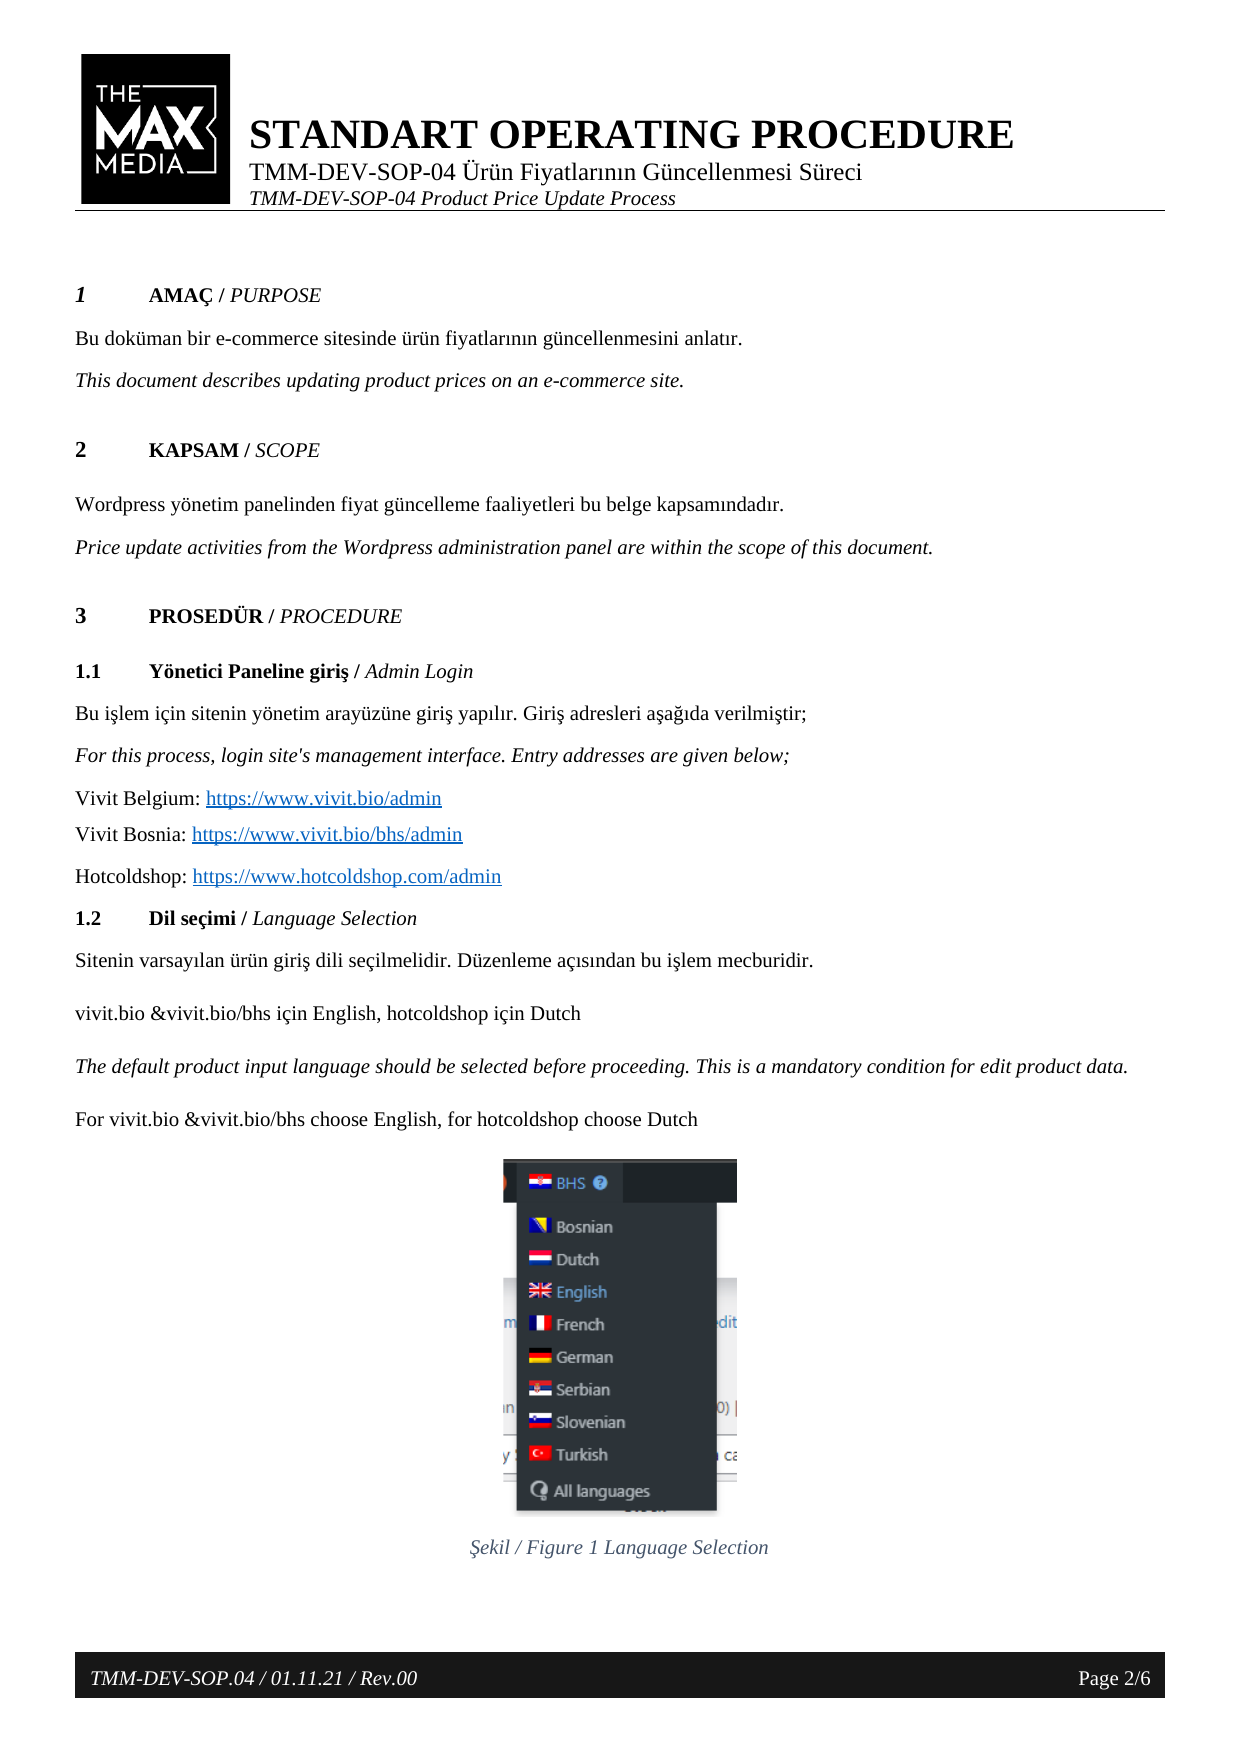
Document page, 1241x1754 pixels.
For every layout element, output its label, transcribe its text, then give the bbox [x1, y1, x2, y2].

list Vivit Bosnia: https://www.vivit.bio/bhs/admin [75, 821, 1165, 846]
text vivit.bio &vivit.bio/bhs için English, hotcoldshop için Dutch [75, 1001, 1165, 1025]
picture [81, 54, 231, 204]
text Wordpress yönetim panelinden fiyat güncelleme faaliyetleri bu belge kapsamındadır. [75, 411, 1165, 516]
text For vivit.bio &vivit.bio/bhs choose English, for hotcoldshop choose Dutch [75, 1106, 1165, 1131]
text For this process, login site's management interface. Entry addresses are given below; [75, 743, 1165, 767]
text Price update activities from the Wordpress administration panel are within the scope of this document. [75, 534, 1165, 559]
text Hotcoldshop: https://www.hotcoldshop.com/admin [75, 864, 1165, 888]
subtitle AMAÇ / PURPOSE [75, 281, 323, 308]
text The default product input language should be selected before proceeding. This is a mandatory condition for edit product data. [75, 1054, 1165, 1078]
text Şekil / Figure 1 Language Selection [75, 1535, 1165, 1559]
subtitle Dil seçimi / Language Selection [75, 906, 1165, 930]
subtitle KAPSAM / SCOPE [75, 436, 325, 462]
text Sitenin varsayılan ürün giriş dili seçilmelidir. Düzenleme açısından bu işlem mecburidir. [75, 948, 1165, 972]
text Bu işlem için sitenin yönetim arayüzüne giriş yapılır. Giriş adresleri aşağıda verilmiştir; [75, 701, 1165, 725]
list Vivit Belgium: https://www.vivit.bio/admin [75, 785, 1165, 809]
text Bu doküman bir e-commerce sitesinde ürün fiyatlarının güncellenmesini anlatır. [75, 256, 1165, 350]
subtitle Yönetici Paneline giriş / Admin Login [75, 577, 1165, 683]
subtitle PROSEDÜR / PROCEDURE [75, 602, 404, 628]
text This document describes updating product prices on an e-commerce site. [75, 368, 1165, 392]
picture [503, 1159, 737, 1517]
